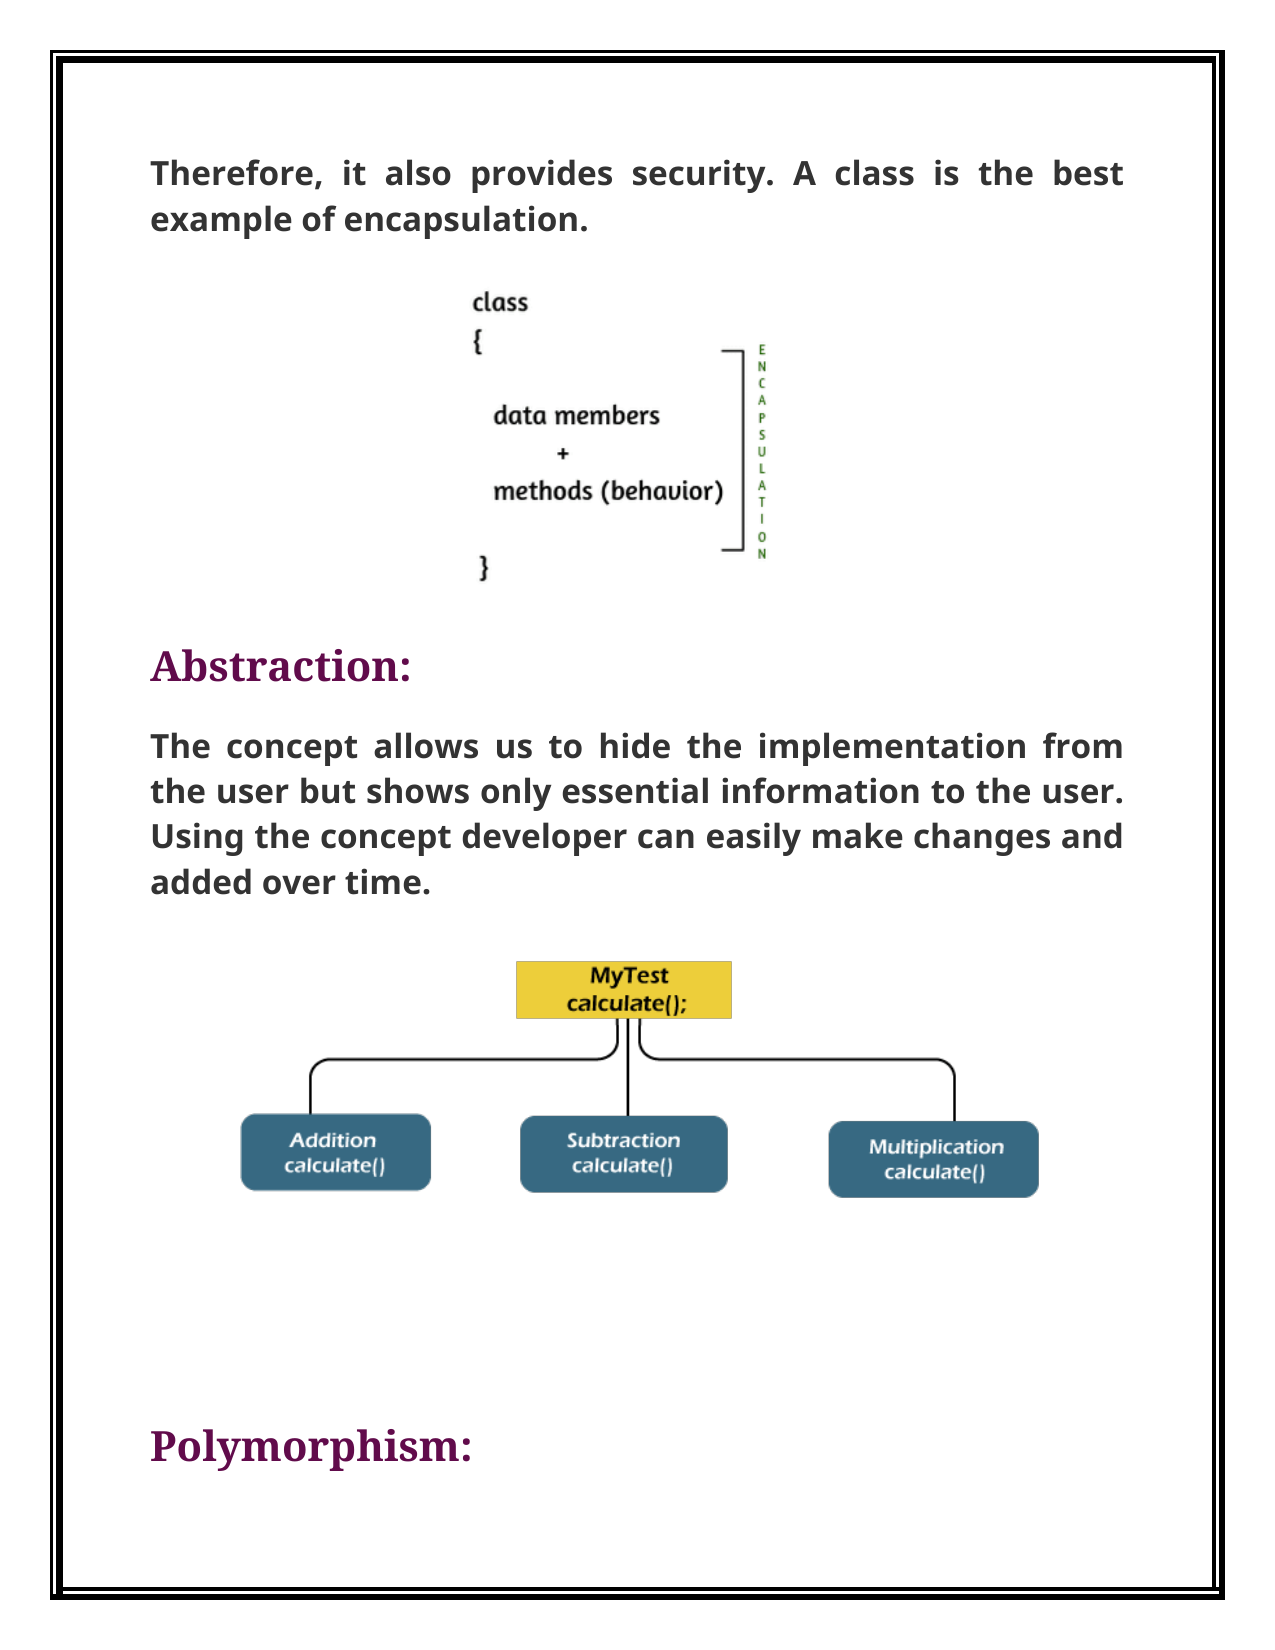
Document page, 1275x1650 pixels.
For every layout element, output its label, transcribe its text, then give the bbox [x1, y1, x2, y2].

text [150, 150, 1125, 241]
subtitle Polymorphism: [150, 1417, 1125, 1473]
picture [225, 933, 1070, 1216]
picture [450, 270, 855, 608]
subtitle Abstraction: [150, 636, 1125, 693]
text The concept allows us to hide the implementation from the user but shows only essential information to the user. Using the concept developer can easily make changes and added over time. [150, 722, 1125, 904]
